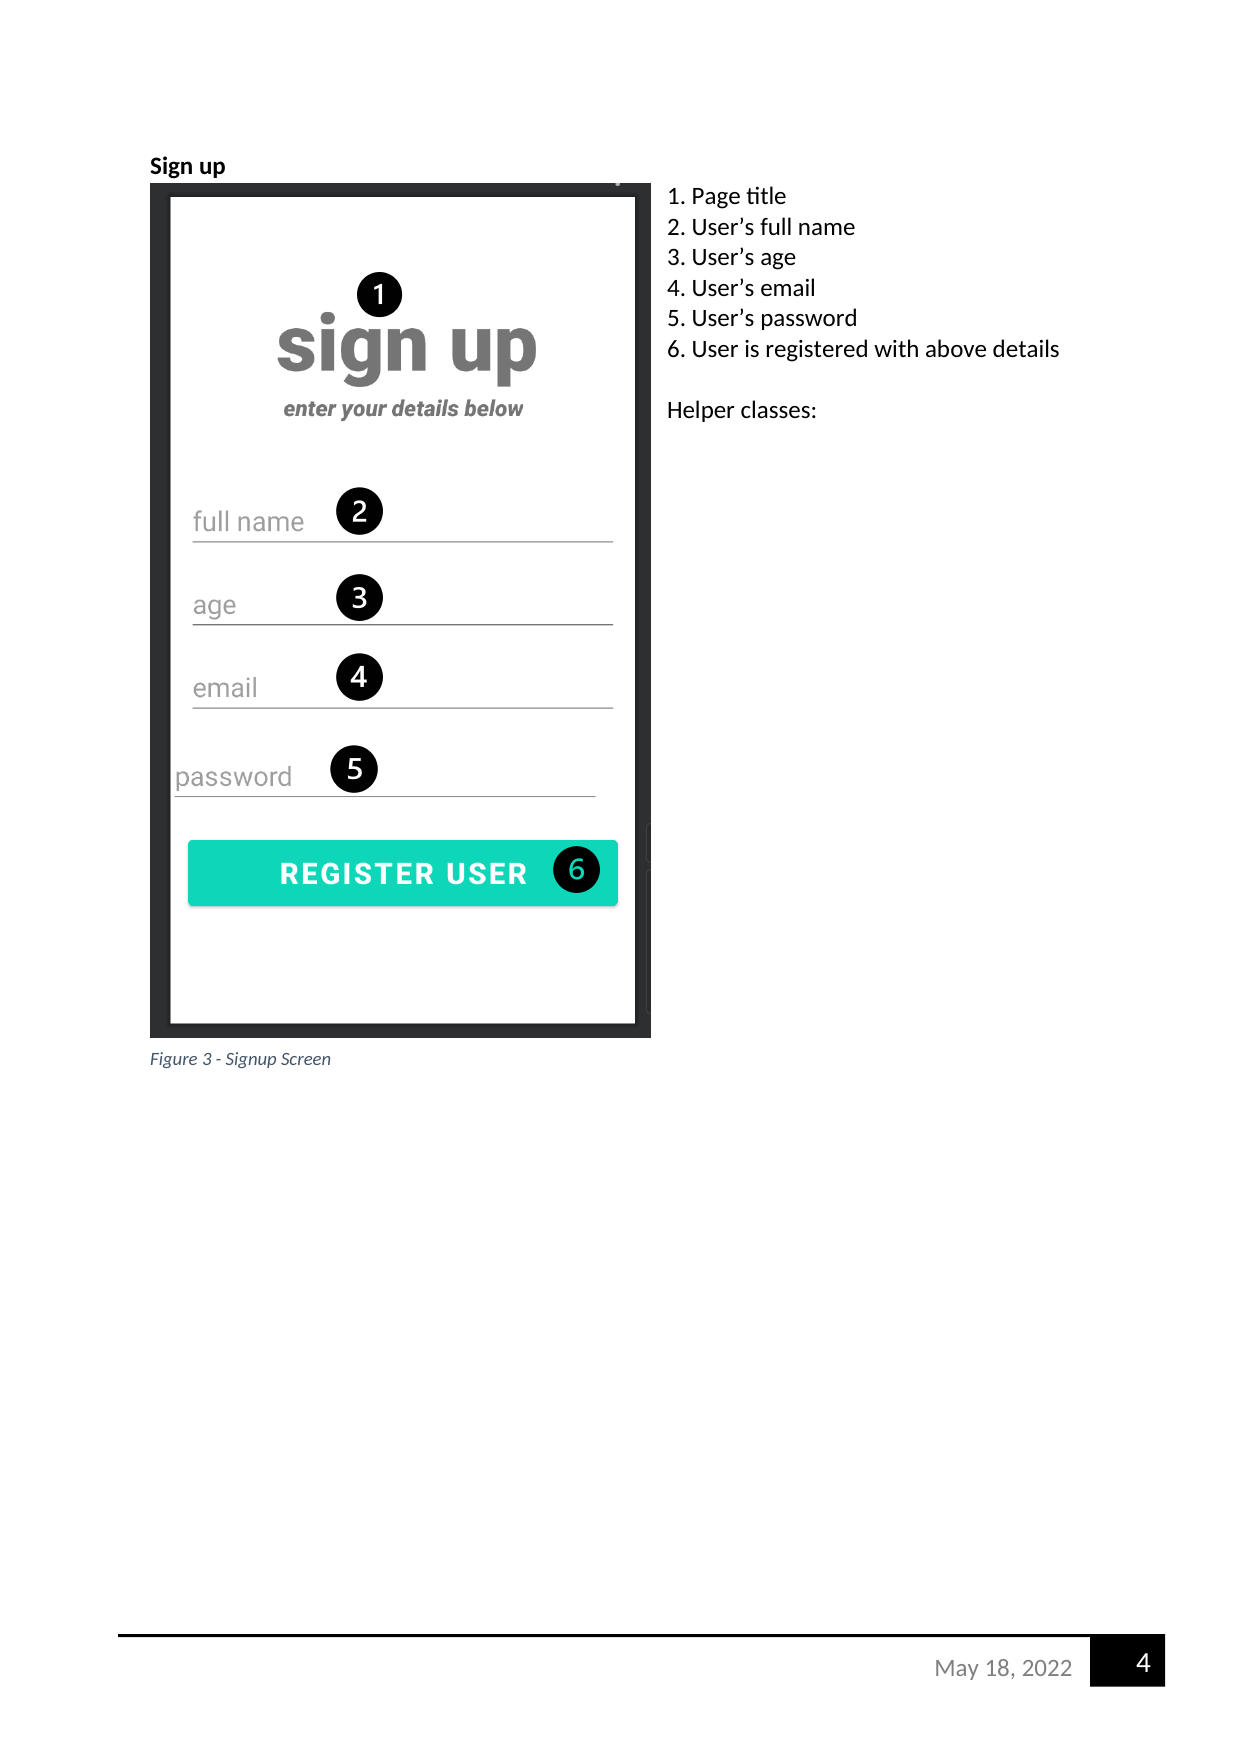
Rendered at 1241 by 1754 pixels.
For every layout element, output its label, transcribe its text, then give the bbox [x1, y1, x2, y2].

text 2. User’s full name [651, 211, 1090, 242]
text 3. User’s age [651, 242, 1090, 272]
text Sign up [150, 150, 1090, 181]
text 1. Page title [150, 181, 1090, 211]
text 4. User’s email [651, 272, 1090, 303]
text Helper classes: [651, 394, 1090, 425]
picture [150, 183, 651, 1038]
text 6. User is registered with above details [651, 333, 1090, 364]
text 5. User’s password [651, 303, 1090, 333]
